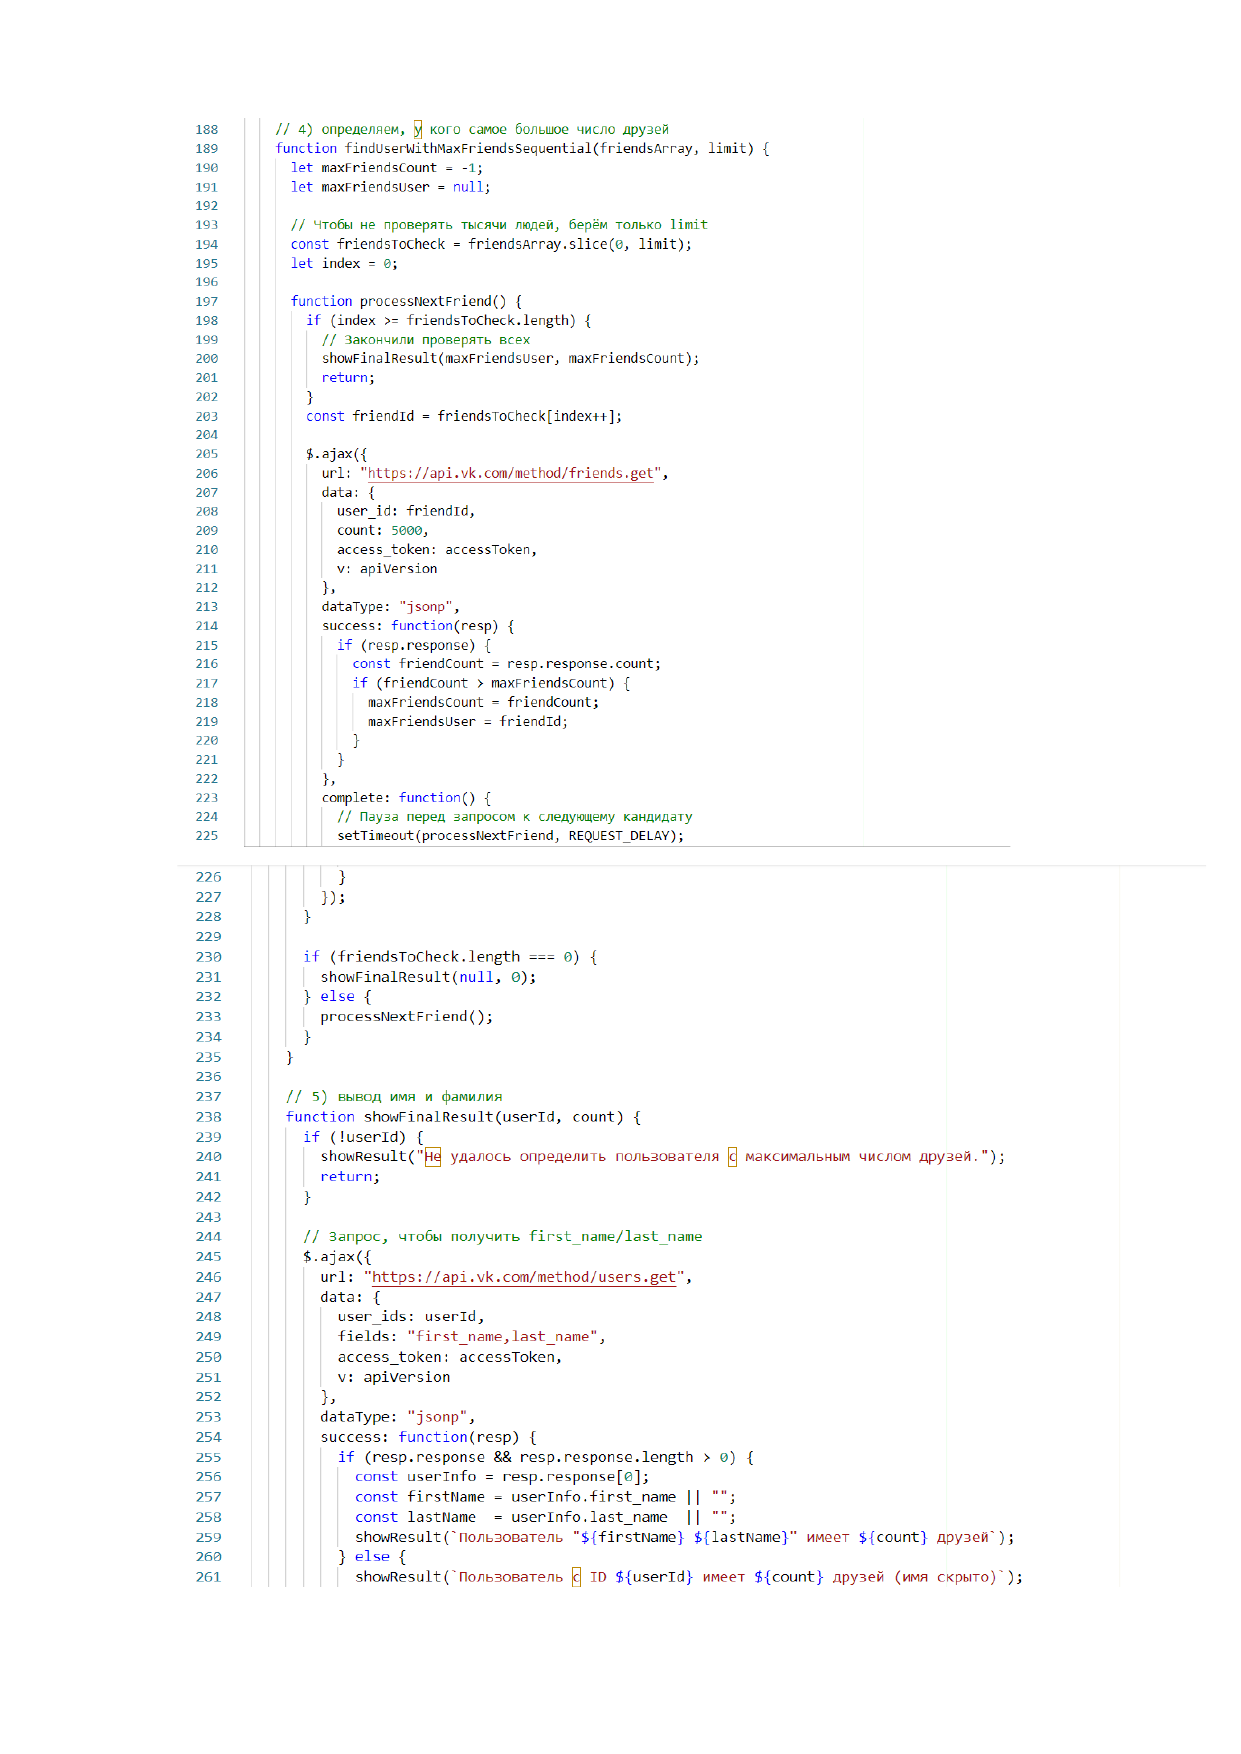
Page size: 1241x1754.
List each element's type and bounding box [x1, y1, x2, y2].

picture [177, 865, 1207, 1587]
picture [177, 118, 1011, 847]
